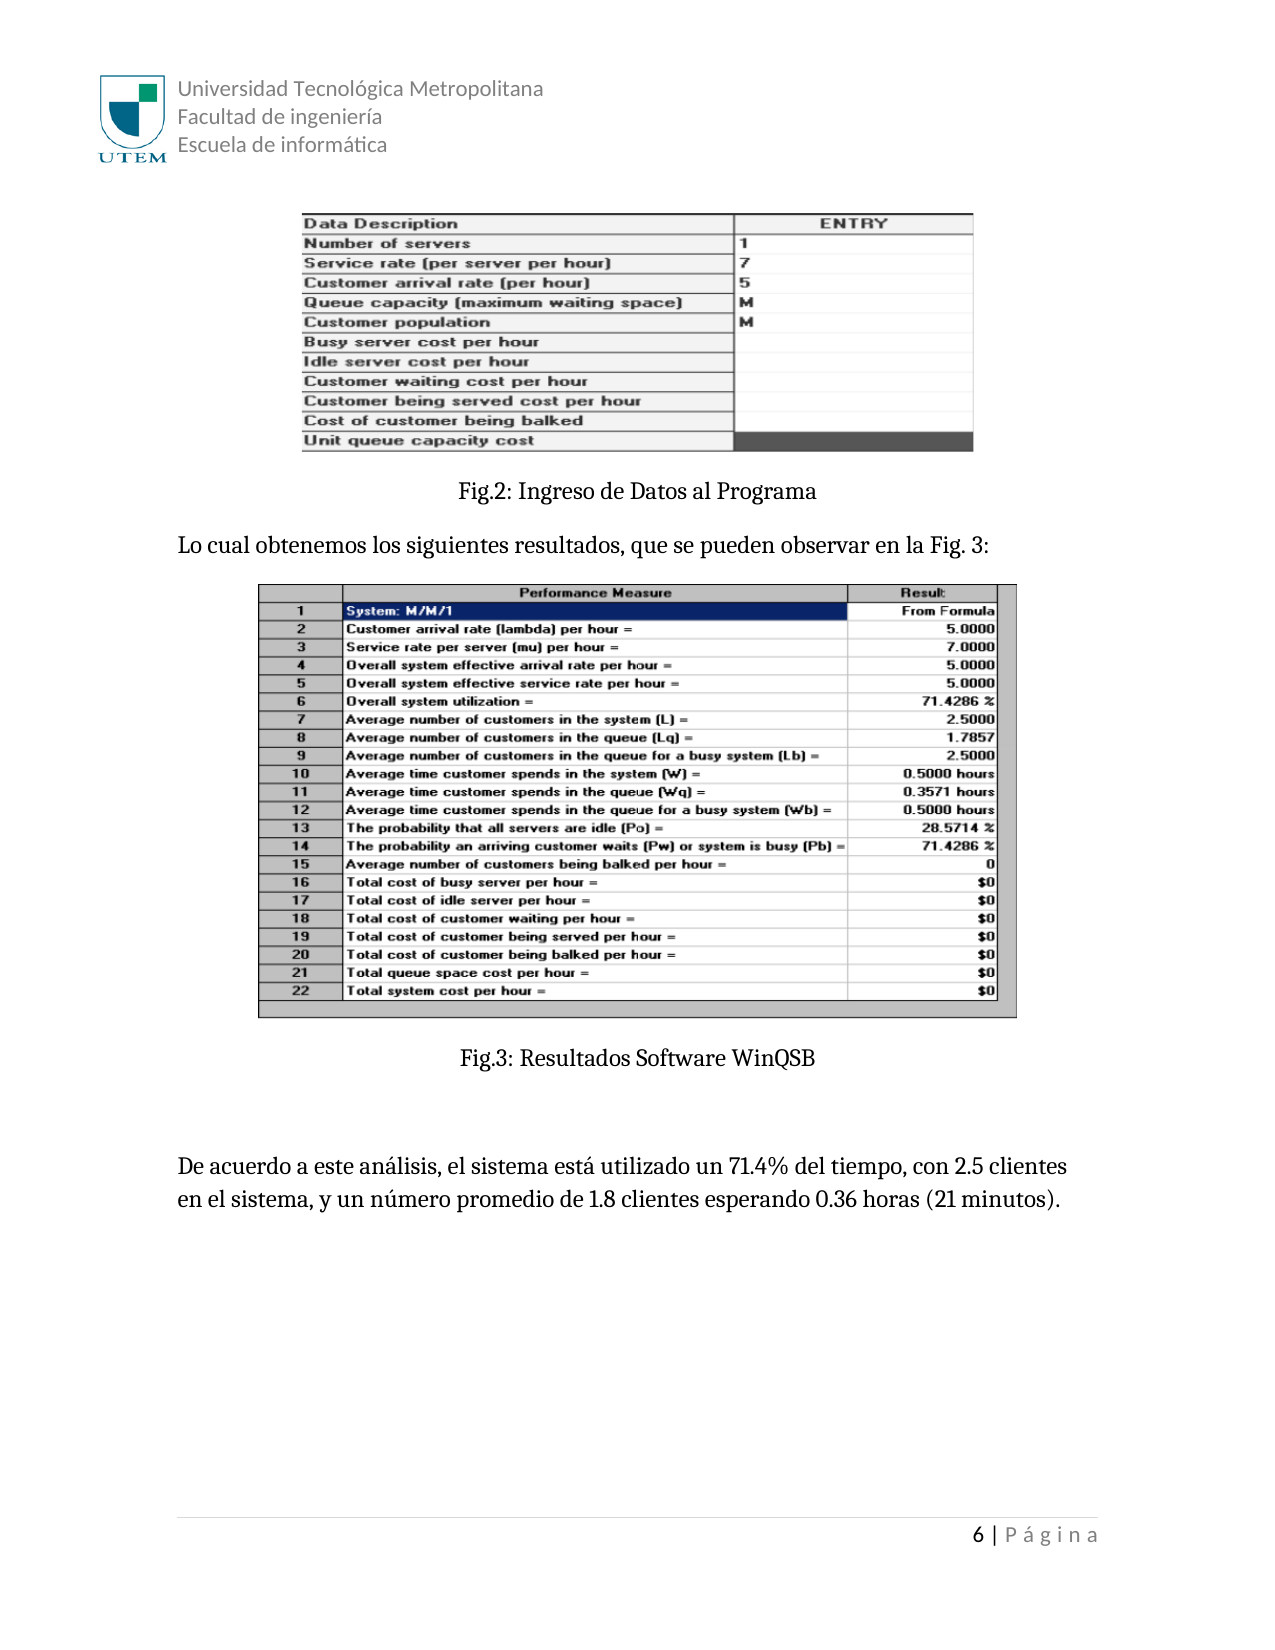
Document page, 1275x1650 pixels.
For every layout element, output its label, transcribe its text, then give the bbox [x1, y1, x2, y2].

picture [301, 213, 974, 452]
text De acuerdo a este análisis, el sistema está utilizado un 71.4% del tiempo, con 2.5 clientes en el sistema, y un número promedio de 1.8 clientes esperando 0.36 horas (21 minutos). [177, 1152, 1098, 1246]
text Fig.2: Ingreso de Datos al Programa [177, 477, 1098, 506]
text Fig.3: Resultados Software WinQSB [177, 1044, 1098, 1073]
picture [96, 74, 168, 163]
picture [258, 584, 1017, 1019]
text Lo cual obtenemos los siguientes resultados, que se pueden observar en la Fig. 3: [177, 531, 1098, 559]
